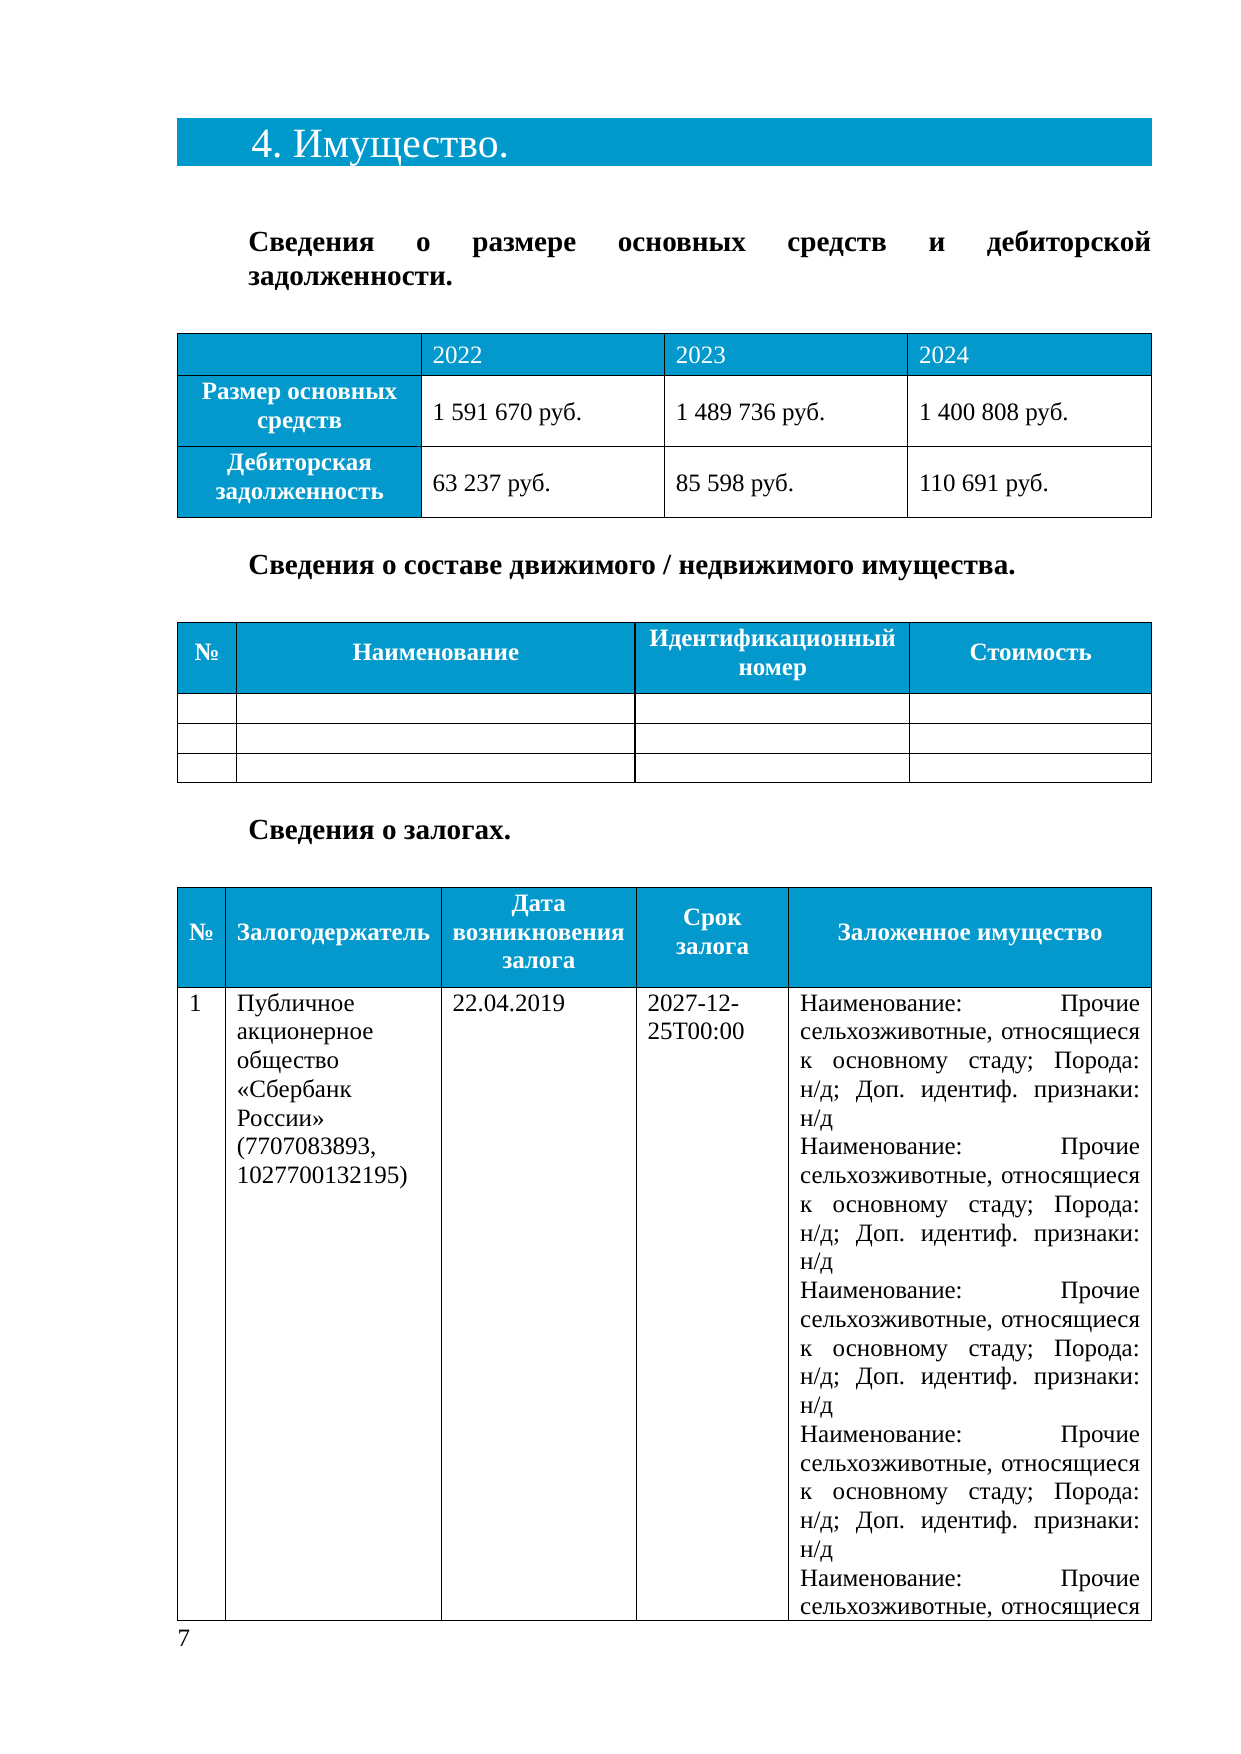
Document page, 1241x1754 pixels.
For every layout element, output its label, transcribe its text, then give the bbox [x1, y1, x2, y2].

table_cell 85 598 руб. [665, 447, 907, 517]
table_cell 22.04.2019 [442, 988, 636, 1620]
table_header 2023 [665, 334, 907, 375]
table_cell [910, 754, 1151, 782]
table_cell [910, 724, 1151, 752]
table_header 2024 [908, 334, 1151, 375]
table_header Наименование [237, 623, 634, 693]
table_cell [636, 694, 909, 723]
subtitle 4. Имущество. [177, 118, 1152, 166]
table_header Дата возникновения залога [442, 888, 636, 987]
table_cell 63 237 руб. [422, 447, 664, 517]
table_header [178, 334, 421, 375]
table_cell Дебиторская задолженность [178, 447, 421, 517]
table_cell 1 400 808 руб. [908, 376, 1151, 446]
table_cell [226, 988, 441, 1620]
table_cell [237, 754, 634, 782]
table_header Идентификационный номер [636, 623, 909, 693]
table_cell 1 489 736 руб. [665, 376, 907, 446]
table_cell [178, 724, 236, 752]
table_header № [178, 888, 225, 987]
table_cell 1 [178, 988, 225, 1620]
table_header № [178, 623, 236, 693]
table_header Заложенное имущество [789, 888, 1151, 987]
table_header 2022 [422, 334, 664, 375]
table_cell [636, 754, 909, 782]
table_cell [178, 754, 236, 782]
table_cell Размер основных средств [178, 376, 421, 446]
table_header Стоимость [910, 623, 1151, 693]
table_cell 110 691 руб. [908, 447, 1151, 517]
table_cell [237, 694, 634, 723]
table_cell 2027-12-25T00:00 [637, 988, 788, 1620]
table_cell [237, 724, 634, 752]
subtitle Сведения о составе движимого / недвижимого имущества. [248, 547, 1152, 581]
table_cell [178, 694, 236, 723]
table_cell [636, 724, 909, 752]
table_header Срок залога [637, 888, 788, 987]
subtitle Сведения о залогах. [248, 812, 1152, 846]
table_cell 1 591 670 руб. [422, 376, 664, 446]
subtitle Сведения о размере основных средств и дебиторской задолженности. [248, 224, 1152, 292]
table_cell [789, 988, 1151, 1620]
table_header Залогодержатель [226, 888, 441, 987]
table_cell [910, 694, 1151, 723]
